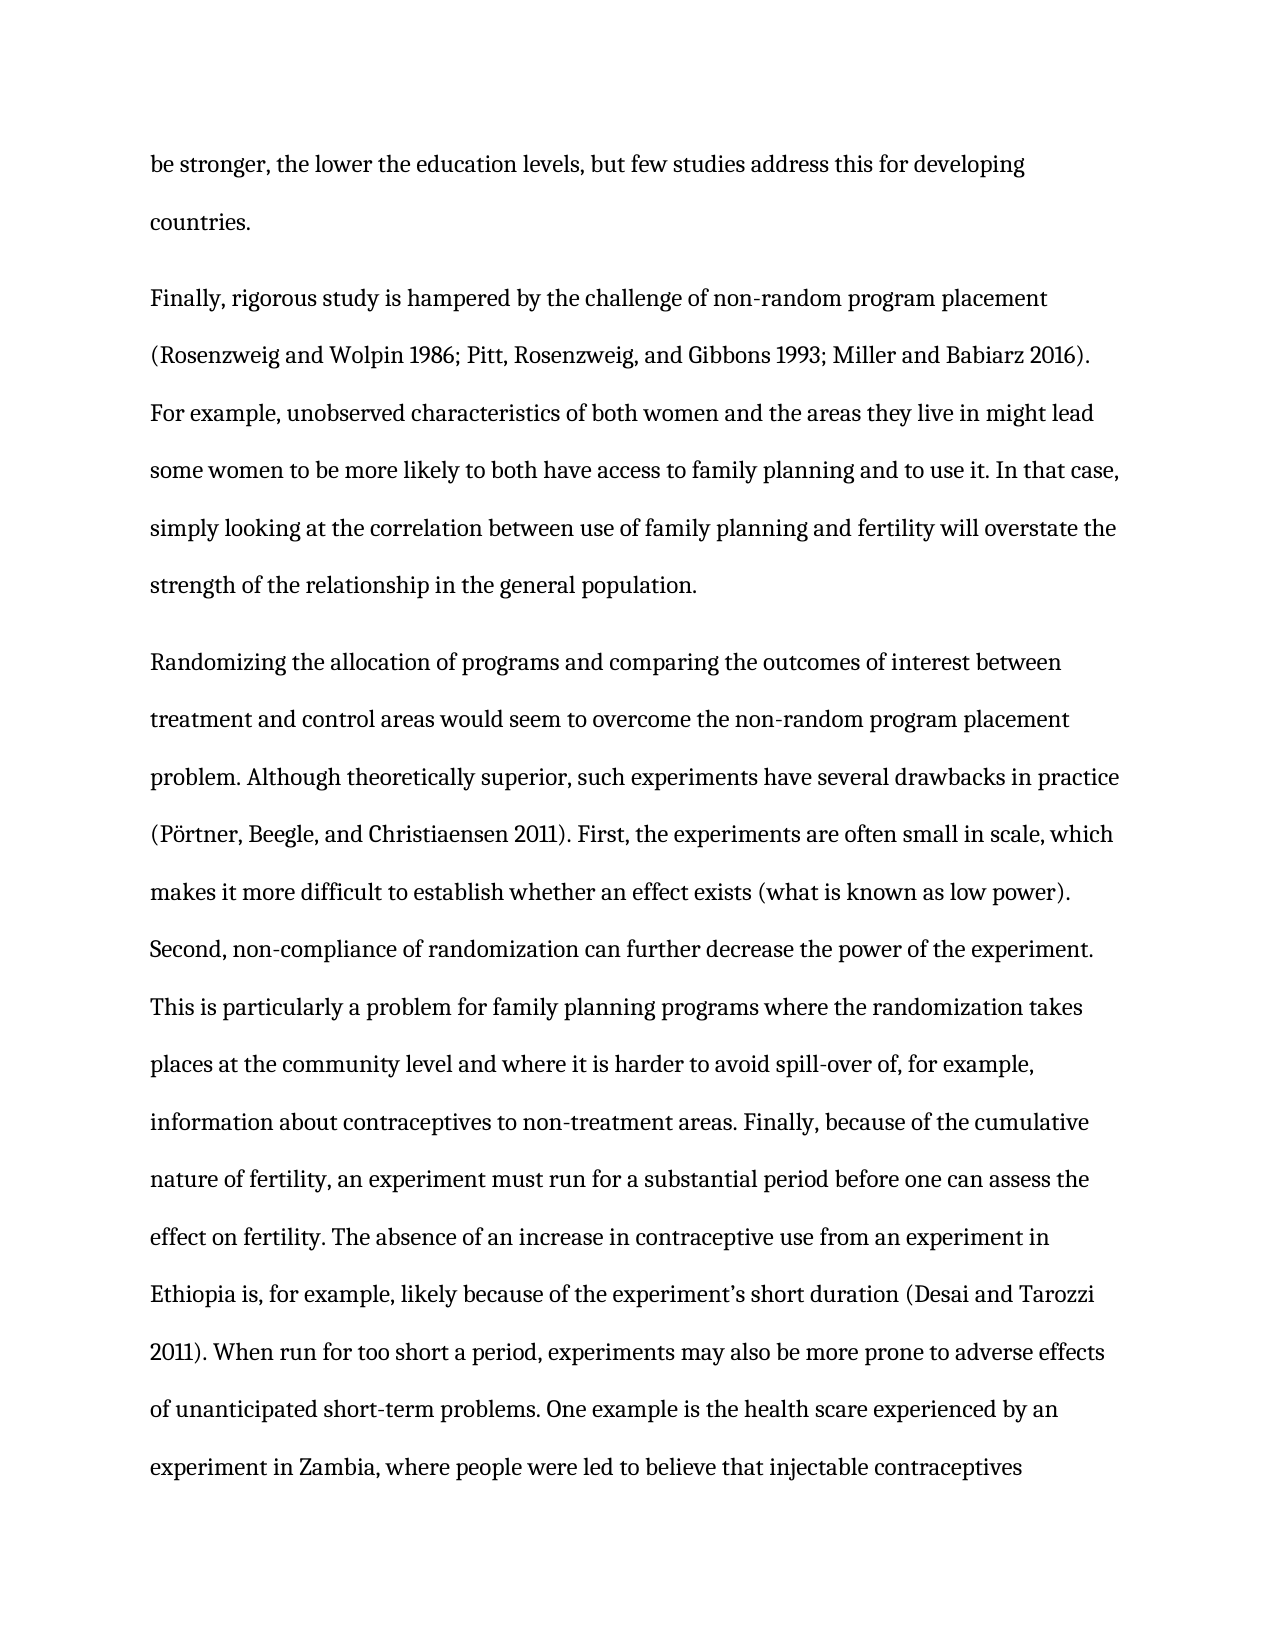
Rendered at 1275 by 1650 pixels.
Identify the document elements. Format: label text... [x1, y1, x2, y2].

text Finally, rigorous study is hampered by the challenge of non-random program placement (Rosenzweig and Wolpin 1986; Pitt, Rosenzweig, and Gibbons 1993; Miller and Babiarz 2016). For example, unobserved characteristics of both women and the areas they live in might lead some women to be more likely to both have access to family planning and to use it. In that case, simply looking at the correlation between use of family planning and fertility will overstate the strength of the relationship in the general population. [150, 284, 1125, 600]
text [150, 150, 1125, 236]
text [150, 647, 1125, 1481]
